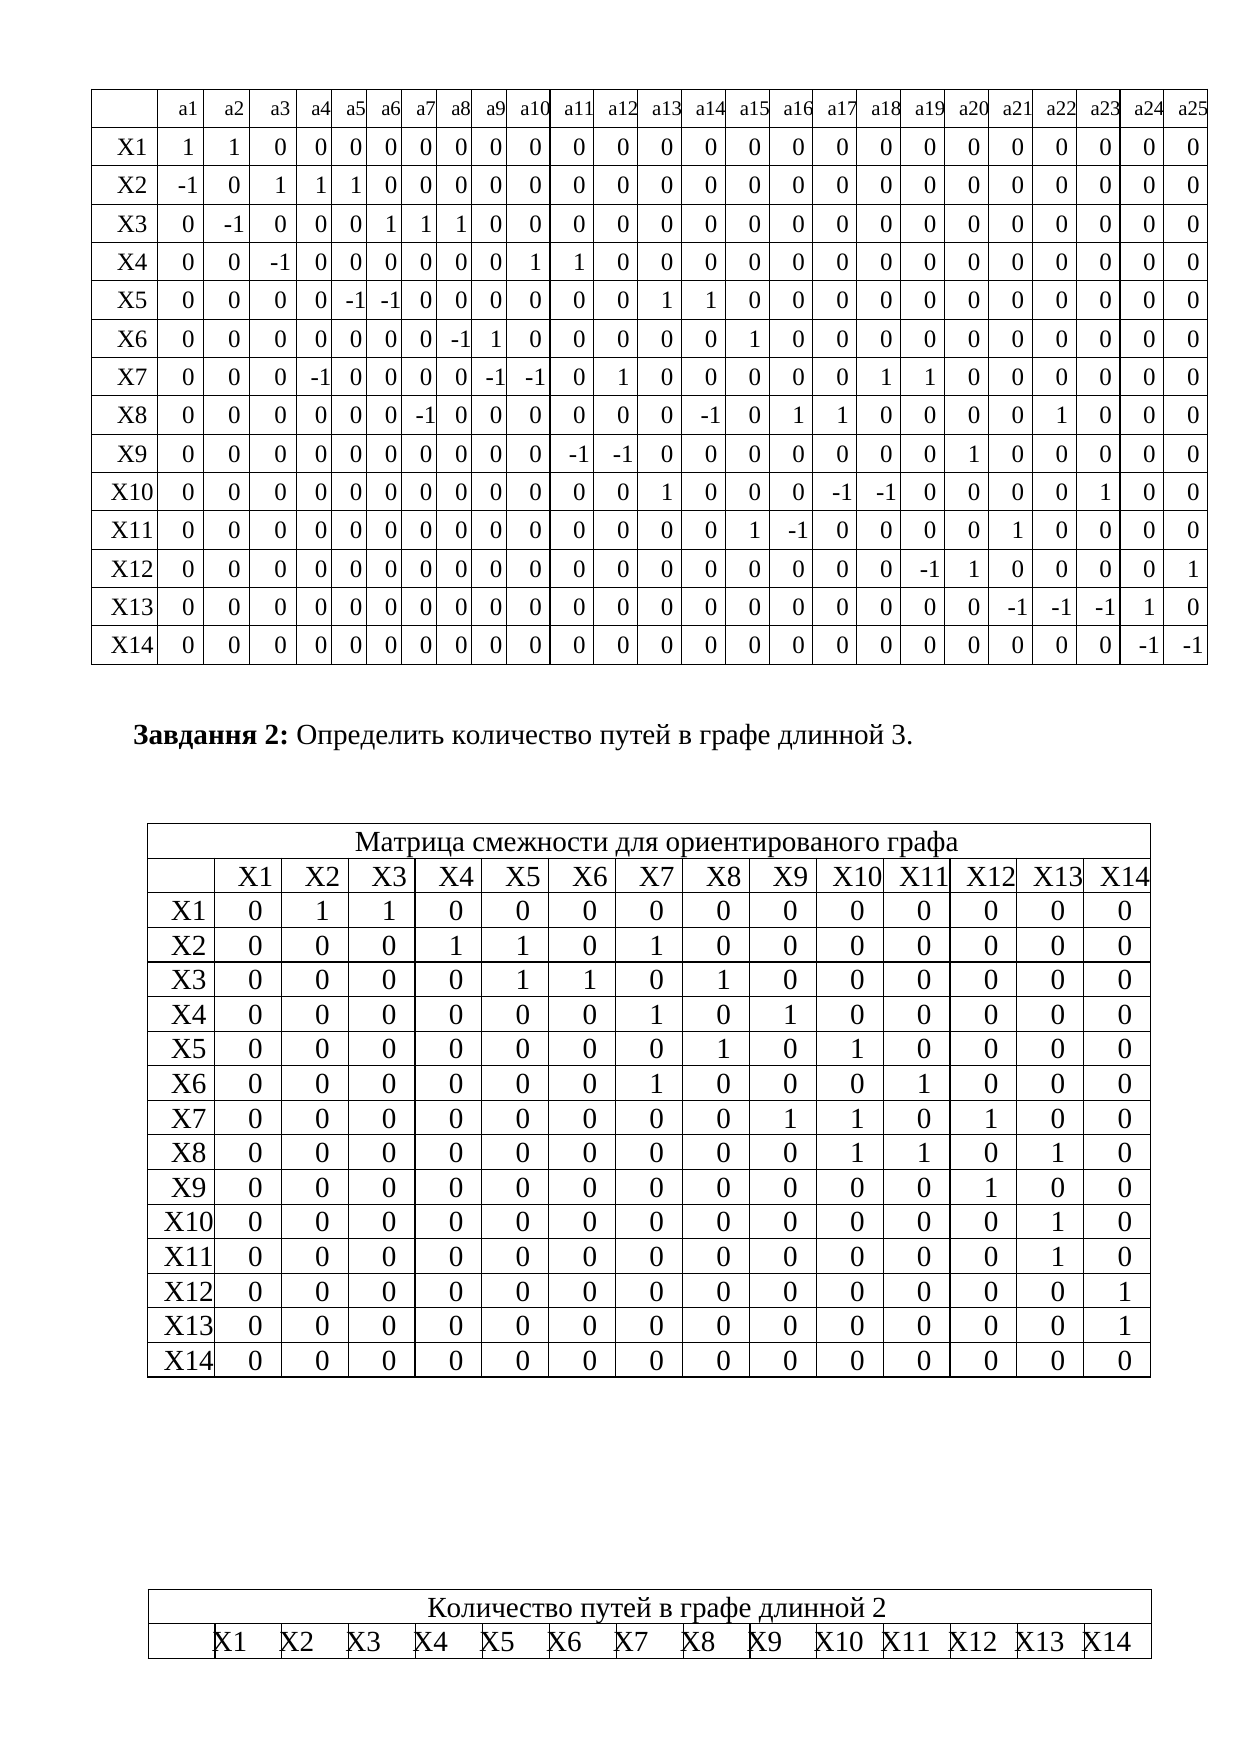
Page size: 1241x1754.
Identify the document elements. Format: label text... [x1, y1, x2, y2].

table_cell 1 [204, 128, 249, 165]
table_cell а14 [682, 90, 725, 127]
table_cell 1 [1033, 396, 1076, 433]
table_cell 0 [857, 626, 900, 663]
table_cell 0 [367, 128, 401, 165]
table_cell Х9 [92, 435, 157, 472]
table_cell 1 [884, 1135, 949, 1169]
table_cell 0 [472, 243, 506, 280]
table_cell 0 [989, 281, 1032, 318]
table_cell Х9 [750, 859, 816, 892]
table_cell 0 [594, 511, 637, 548]
table_cell 0 [901, 588, 944, 625]
table_cell 0 [416, 1274, 481, 1307]
table_cell 1 [482, 963, 548, 996]
table_cell 1 [1017, 1135, 1083, 1169]
table_cell 0 [215, 1066, 281, 1100]
table_cell Х13 [1018, 1624, 1084, 1658]
table_cell 0 [437, 281, 471, 318]
table_cell 0 [1017, 928, 1083, 961]
table_cell 0 [1164, 358, 1207, 395]
table_cell -1 [551, 435, 593, 472]
table_cell 0 [1033, 166, 1076, 203]
table_cell 0 [1084, 1205, 1150, 1238]
table_cell 0 [158, 511, 203, 548]
table_cell 0 [282, 1066, 348, 1100]
table_cell Х4 [92, 243, 157, 280]
table_cell 0 [1017, 893, 1083, 927]
table_cell 0 [367, 588, 401, 625]
table_cell 0 [1017, 963, 1083, 996]
table_cell 0 [951, 1205, 1016, 1238]
table_cell 0 [349, 1308, 414, 1342]
table_cell -1 [472, 358, 506, 395]
table_cell 0 [1017, 1101, 1083, 1134]
table_cell 0 [215, 928, 281, 961]
text Завдання 2: Определить количество путей в графе длинной 3. [133, 717, 1181, 751]
table_cell -1 [507, 358, 549, 395]
table_cell а8 [437, 90, 471, 127]
table_cell Х12 [951, 1624, 1017, 1658]
table_cell 0 [549, 1135, 615, 1169]
table_cell 0 [1084, 1343, 1150, 1376]
table_cell а1 [158, 90, 203, 127]
table_cell 0 [750, 1308, 816, 1342]
table_cell Х6 [550, 1624, 616, 1658]
table_cell 1 [1084, 1274, 1150, 1307]
table_cell 1 [857, 358, 900, 395]
table_cell 0 [297, 473, 331, 510]
table_cell 0 [282, 1343, 348, 1376]
table_cell 0 [482, 1066, 548, 1100]
table_cell Х4 [416, 1624, 482, 1658]
table_cell Х3 [148, 963, 214, 996]
table_cell 0 [416, 893, 481, 927]
table_cell 0 [1164, 281, 1207, 318]
table_cell 0 [951, 1308, 1016, 1342]
table_cell Х1 [148, 893, 214, 927]
table_cell 0 [884, 1101, 949, 1134]
table_cell 0 [616, 1343, 682, 1376]
table_cell Х2 [282, 1624, 348, 1658]
table_cell 0 [638, 435, 681, 472]
table_cell 0 [158, 550, 203, 587]
table_cell 0 [250, 511, 296, 548]
table_cell а23 [1077, 90, 1119, 127]
table_cell 0 [901, 281, 944, 318]
table_cell 0 [297, 281, 331, 318]
table_cell 1 [616, 1066, 682, 1100]
table_cell 0 [551, 511, 593, 548]
table_cell 0 [482, 1343, 548, 1376]
table_cell 0 [683, 1343, 749, 1376]
table_cell 0 [770, 128, 812, 165]
table_cell 0 [551, 396, 593, 433]
table_cell 0 [551, 588, 593, 625]
table_cell -1 [332, 281, 366, 318]
table_cell а21 [989, 90, 1032, 127]
table_cell 0 [1033, 205, 1076, 242]
table_cell 0 [682, 626, 725, 663]
table_cell 0 [1033, 435, 1076, 472]
table_cell 1 [482, 928, 548, 961]
table_cell 0 [1017, 1343, 1083, 1376]
table_cell 0 [1077, 243, 1119, 280]
table_cell 0 [901, 626, 944, 663]
table_cell 0 [507, 550, 549, 587]
table_cell Х2 [92, 166, 157, 203]
table_cell [92, 90, 157, 127]
table_cell 0 [770, 281, 812, 318]
table_cell 0 [638, 128, 681, 165]
table_cell 0 [472, 550, 506, 587]
table_cell 0 [901, 166, 944, 203]
table_cell 1 [616, 928, 682, 961]
table_cell 0 [770, 473, 812, 510]
table_cell 1 [1017, 1205, 1083, 1238]
table_cell Х3 [92, 205, 157, 242]
table_cell 0 [332, 550, 366, 587]
table_cell 0 [1017, 1170, 1083, 1203]
table_cell 0 [282, 1032, 348, 1065]
table_cell 0 [1121, 473, 1163, 510]
table_cell 0 [472, 396, 506, 433]
table_cell 0 [683, 1274, 749, 1307]
table_cell 0 [750, 893, 816, 927]
table_cell Х7 [92, 358, 157, 395]
table_cell 1 [884, 1066, 949, 1100]
table_cell 0 [616, 1032, 682, 1065]
table_cell а18 [857, 90, 900, 127]
table_cell 0 [901, 320, 944, 357]
table_cell 0 [250, 435, 296, 472]
table_cell Х7 [148, 1101, 214, 1134]
table_cell 0 [945, 396, 988, 433]
table_cell 0 [549, 1170, 615, 1203]
table_cell 0 [215, 1170, 281, 1203]
table_cell 0 [282, 1205, 348, 1238]
table_cell 0 [549, 1343, 615, 1376]
table_cell 0 [901, 243, 944, 280]
table_cell 0 [813, 243, 856, 280]
table_cell Х10 [92, 473, 157, 510]
table_cell 0 [332, 626, 366, 663]
table_cell а4 [297, 90, 331, 127]
table_cell 0 [551, 626, 593, 663]
table_cell а20 [945, 90, 988, 127]
table_cell 0 [638, 550, 681, 587]
table_cell а5 [332, 90, 366, 127]
table_cell 0 [507, 626, 549, 663]
table_cell 0 [437, 435, 471, 472]
table_cell 1 [1077, 473, 1119, 510]
table_cell 0 [813, 511, 856, 548]
table_cell 0 [549, 893, 615, 927]
table_cell 0 [1033, 473, 1076, 510]
table_cell -1 [813, 473, 856, 510]
table_cell 0 [945, 358, 988, 395]
table_cell 0 [1017, 997, 1083, 1031]
table_cell 0 [549, 1032, 615, 1065]
table_cell 0 [951, 928, 1016, 961]
table_cell 0 [770, 243, 812, 280]
table_cell 0 [297, 626, 331, 663]
table_cell 0 [750, 1239, 816, 1273]
table_cell 0 [215, 1205, 281, 1238]
table_cell 0 [989, 205, 1032, 242]
table_cell 0 [215, 963, 281, 996]
table_cell 0 [437, 588, 471, 625]
table_cell 0 [682, 435, 725, 472]
table_cell 0 [1077, 166, 1119, 203]
table_cell 0 [551, 281, 593, 318]
table_cell 1 [1164, 550, 1207, 587]
table_cell 0 [1084, 893, 1150, 927]
table_cell Х3 [349, 859, 414, 892]
table_cell 0 [1121, 281, 1163, 318]
table_cell Х8 [148, 1135, 214, 1169]
table_cell 0 [250, 205, 296, 242]
table_cell Х6 [148, 1066, 214, 1100]
table_cell Х8 [92, 396, 157, 433]
table_cell 0 [813, 281, 856, 318]
table_cell 1 [402, 205, 436, 242]
table_cell 0 [945, 588, 988, 625]
table_cell 0 [472, 435, 506, 472]
table_cell 0 [297, 205, 331, 242]
table_cell Х3 [349, 1624, 415, 1658]
table_cell 1 [282, 893, 348, 927]
table_header Матрица смежности для ориентированого графа [148, 824, 1150, 858]
table_cell а11 [551, 90, 593, 127]
table_cell 1 [250, 166, 296, 203]
table_cell 0 [1033, 511, 1076, 548]
table_cell Х10 [148, 1205, 214, 1238]
table_cell 0 [884, 963, 949, 996]
table_cell 0 [472, 281, 506, 318]
table_cell 0 [682, 128, 725, 165]
table_cell 0 [551, 128, 593, 165]
table_cell 1 [1084, 1308, 1150, 1342]
table_cell 0 [349, 1343, 414, 1376]
table_cell 0 [332, 435, 366, 472]
table_cell 0 [770, 320, 812, 357]
table_cell 0 [367, 358, 401, 395]
table_cell 0 [857, 128, 900, 165]
table_cell 0 [817, 1343, 883, 1376]
table_cell 0 [1121, 435, 1163, 472]
table_cell 0 [282, 928, 348, 961]
table_cell 0 [638, 166, 681, 203]
table_cell 0 [1164, 588, 1207, 625]
table_cell 0 [638, 320, 681, 357]
table_cell 1 [549, 963, 615, 996]
table_cell 0 [402, 320, 436, 357]
table_cell 0 [1077, 320, 1119, 357]
table_cell 0 [1121, 511, 1163, 548]
table_cell 0 [750, 1135, 816, 1169]
table_cell 0 [349, 1170, 414, 1203]
table_cell 0 [297, 588, 331, 625]
table_cell 0 [945, 473, 988, 510]
table_cell 0 [367, 320, 401, 357]
table_cell а2 [204, 90, 249, 127]
table_cell 0 [215, 1135, 281, 1169]
table_cell 0 [482, 1308, 548, 1342]
table_cell 0 [989, 128, 1032, 165]
table_cell 0 [817, 1274, 883, 1307]
table_cell 0 [507, 435, 549, 472]
table_cell Х11 [92, 511, 157, 548]
table_cell 0 [989, 320, 1032, 357]
table_cell 0 [1164, 243, 1207, 280]
table_cell 0 [158, 435, 203, 472]
table_cell 0 [682, 243, 725, 280]
table_cell 0 [1121, 358, 1163, 395]
table_cell 0 [250, 128, 296, 165]
table_cell 0 [437, 128, 471, 165]
table_cell 0 [1164, 435, 1207, 472]
table_cell 0 [638, 588, 681, 625]
table_cell 0 [282, 963, 348, 996]
table_cell 0 [884, 1205, 949, 1238]
table_cell 0 [817, 928, 883, 961]
table_cell 1 [638, 473, 681, 510]
table_cell 0 [683, 1170, 749, 1203]
table_cell 0 [857, 588, 900, 625]
table_cell 0 [1084, 1066, 1150, 1100]
table_cell 0 [857, 205, 900, 242]
table_cell 0 [989, 435, 1032, 472]
table_cell 0 [683, 997, 749, 1031]
table_cell 0 [158, 320, 203, 357]
table_cell 0 [951, 1239, 1016, 1273]
table_cell 0 [813, 128, 856, 165]
table_cell 0 [884, 893, 949, 927]
table_cell 0 [901, 128, 944, 165]
table_cell 0 [402, 550, 436, 587]
table_cell а19 [901, 90, 944, 127]
table_cell 0 [726, 550, 769, 587]
table_cell 0 [551, 473, 593, 510]
table_cell -1 [1033, 588, 1076, 625]
table_cell 0 [1033, 128, 1076, 165]
table_cell 0 [1084, 1032, 1150, 1065]
table_cell 0 [945, 511, 988, 548]
table_cell [149, 1624, 214, 1658]
table_cell 0 [951, 893, 1016, 927]
table_cell 0 [726, 205, 769, 242]
table_cell 0 [951, 1135, 1016, 1169]
table_cell 0 [215, 893, 281, 927]
table_cell 0 [726, 358, 769, 395]
table_cell 0 [332, 358, 366, 395]
table_cell 0 [1084, 928, 1150, 961]
table_cell 0 [332, 128, 366, 165]
table_cell 0 [682, 320, 725, 357]
table_cell 1 [817, 1101, 883, 1134]
table_cell Х12 [148, 1274, 214, 1307]
table_cell 0 [817, 893, 883, 927]
table_cell 0 [367, 243, 401, 280]
table_cell 0 [770, 550, 812, 587]
table_cell 0 [901, 473, 944, 510]
table_cell 0 [770, 166, 812, 203]
table_cell а15 [726, 90, 769, 127]
table_cell 0 [551, 550, 593, 587]
table_cell 0 [204, 320, 249, 357]
table_cell 1 [297, 166, 331, 203]
table_cell Х11 [148, 1239, 214, 1273]
table_cell 0 [297, 396, 331, 433]
table_cell -1 [437, 320, 471, 357]
table_cell 1 [472, 320, 506, 357]
table_cell 0 [402, 281, 436, 318]
table_cell Х9 [148, 1170, 214, 1203]
table_cell 0 [204, 243, 249, 280]
table_cell 0 [332, 243, 366, 280]
table_cell 0 [250, 396, 296, 433]
table_cell 0 [857, 166, 900, 203]
table_cell 0 [402, 626, 436, 663]
table_cell 0 [472, 205, 506, 242]
table_cell Х13 [1017, 859, 1083, 892]
table_cell а9 [472, 90, 506, 127]
table_cell 0 [416, 1205, 481, 1238]
table_cell 0 [616, 963, 682, 996]
table_cell 0 [594, 396, 637, 433]
table_cell 0 [437, 396, 471, 433]
table_cell а24 [1121, 90, 1163, 127]
table_cell 0 [594, 128, 637, 165]
table_cell 0 [1017, 1308, 1083, 1342]
table_cell 0 [813, 320, 856, 357]
table_cell -1 [204, 205, 249, 242]
table_cell 0 [482, 1239, 548, 1273]
table_cell 0 [507, 396, 549, 433]
table_cell Х1 [215, 859, 281, 892]
table_cell 1 [1017, 1239, 1083, 1273]
table_cell 0 [857, 435, 900, 472]
table_cell 0 [416, 1343, 481, 1376]
table_cell 0 [416, 1066, 481, 1100]
table_cell 0 [507, 166, 549, 203]
table_cell 0 [367, 626, 401, 663]
table_cell 0 [813, 166, 856, 203]
table_cell 0 [215, 1101, 281, 1134]
table_cell 0 [945, 626, 988, 663]
table_cell 0 [682, 473, 725, 510]
table_cell 0 [682, 358, 725, 395]
table_cell 0 [770, 588, 812, 625]
table_cell 0 [282, 1274, 348, 1307]
table_cell 0 [437, 243, 471, 280]
table_cell 0 [349, 1205, 414, 1238]
table_cell 1 [551, 243, 593, 280]
table_cell 0 [813, 626, 856, 663]
table_cell 0 [1164, 320, 1207, 357]
table_cell 0 [204, 281, 249, 318]
table_cell 0 [482, 1170, 548, 1203]
table_cell 0 [951, 963, 1016, 996]
table_cell 0 [551, 320, 593, 357]
table_cell 0 [1164, 473, 1207, 510]
table_cell -1 [402, 396, 436, 433]
table_cell 0 [551, 166, 593, 203]
table_cell 0 [250, 320, 296, 357]
table_cell 0 [1121, 205, 1163, 242]
table_cell Х14 [148, 1343, 214, 1376]
table_cell 0 [297, 511, 331, 548]
table_cell 0 [549, 997, 615, 1031]
table_cell 0 [770, 435, 812, 472]
table_cell 0 [1084, 1101, 1150, 1134]
table_cell 0 [482, 1274, 548, 1307]
table_cell 0 [1077, 281, 1119, 318]
table_cell -1 [770, 511, 812, 548]
table_cell 0 [951, 1032, 1016, 1065]
table_cell 1 [683, 1032, 749, 1065]
table_cell Х14 [1084, 859, 1150, 892]
table_cell 0 [594, 243, 637, 280]
table_cell 0 [1164, 128, 1207, 165]
table_cell 0 [1017, 1066, 1083, 1100]
table_header Количество путей в графе длинной 2 [149, 1590, 1151, 1623]
table_cell 0 [549, 1308, 615, 1342]
table_cell 0 [349, 1032, 414, 1065]
table_cell Х2 [282, 859, 348, 892]
table_cell 0 [332, 320, 366, 357]
table_cell 0 [726, 435, 769, 472]
table_cell 0 [682, 511, 725, 548]
table_cell 0 [1017, 1274, 1083, 1307]
table_cell 0 [616, 1308, 682, 1342]
table_cell 0 [367, 166, 401, 203]
table_cell 0 [332, 511, 366, 548]
table_cell Х11 [884, 859, 949, 892]
table_cell 0 [817, 1205, 883, 1238]
table_cell 0 [250, 626, 296, 663]
table_cell 0 [402, 435, 436, 472]
table_cell Х13 [92, 588, 157, 625]
table_cell 0 [1121, 243, 1163, 280]
table_cell 0 [204, 396, 249, 433]
table_cell 0 [726, 166, 769, 203]
table_cell 0 [349, 1135, 414, 1169]
table_cell 0 [437, 550, 471, 587]
table_cell 0 [158, 205, 203, 242]
table_cell 0 [297, 550, 331, 587]
table_cell 0 [750, 1205, 816, 1238]
table_cell 0 [204, 166, 249, 203]
table_cell 0 [770, 626, 812, 663]
table_cell 0 [884, 928, 949, 961]
table_cell Х5 [483, 1624, 549, 1658]
table_cell 0 [616, 893, 682, 927]
table_cell 0 [507, 320, 549, 357]
table_cell 0 [437, 473, 471, 510]
table_cell 0 [1077, 128, 1119, 165]
table_cell 0 [989, 626, 1032, 663]
table_cell Х7 [617, 1624, 683, 1658]
table_cell 0 [1077, 358, 1119, 395]
table_cell 0 [594, 473, 637, 510]
table_cell 0 [349, 1101, 414, 1134]
table_cell 0 [507, 281, 549, 318]
table_cell 0 [416, 1135, 481, 1169]
table_cell 0 [367, 550, 401, 587]
table_cell -1 [857, 473, 900, 510]
table_cell 1 [367, 205, 401, 242]
table_cell 0 [989, 396, 1032, 433]
table_cell 0 [1077, 396, 1119, 433]
table_cell Х6 [549, 859, 615, 892]
table_cell 0 [549, 928, 615, 961]
table_cell 0 [594, 626, 637, 663]
table_cell 0 [1164, 166, 1207, 203]
table_cell 0 [507, 511, 549, 548]
table_cell 0 [750, 1170, 816, 1203]
table_cell 1 [416, 928, 481, 961]
table_cell 1 [1121, 588, 1163, 625]
table_cell 0 [1033, 281, 1076, 318]
table_cell 0 [332, 396, 366, 433]
table_cell 0 [215, 1274, 281, 1307]
table_cell 0 [683, 1066, 749, 1100]
table_cell 0 [549, 1205, 615, 1238]
table_cell 1 [817, 1135, 883, 1169]
table_cell 0 [616, 1135, 682, 1169]
table_cell Х10 [817, 1624, 883, 1658]
table_cell 0 [507, 588, 549, 625]
table_cell 0 [472, 588, 506, 625]
table_cell 0 [551, 205, 593, 242]
table_cell 1 [945, 550, 988, 587]
table_cell 0 [945, 205, 988, 242]
table_cell 0 [813, 358, 856, 395]
table_cell -1 [1164, 626, 1207, 663]
table_cell 0 [1121, 396, 1163, 433]
table_cell -1 [158, 166, 203, 203]
table_cell 0 [594, 166, 637, 203]
table_cell 0 [989, 550, 1032, 587]
table_cell Х1 [92, 128, 157, 165]
table_cell 0 [638, 205, 681, 242]
table_cell 0 [158, 473, 203, 510]
table_cell а6 [367, 90, 401, 127]
table_cell 1 [349, 893, 414, 927]
table_cell 0 [416, 1170, 481, 1203]
table_cell 0 [945, 243, 988, 280]
table_cell 0 [204, 626, 249, 663]
table_cell 1 [750, 997, 816, 1031]
table_cell 0 [945, 320, 988, 357]
table_cell 0 [549, 1066, 615, 1100]
table_cell а13 [638, 90, 681, 127]
table_cell 1 [158, 128, 203, 165]
table_cell 0 [472, 128, 506, 165]
table_cell 0 [945, 166, 988, 203]
table_cell 0 [1121, 550, 1163, 587]
table_cell 0 [616, 1239, 682, 1273]
table_cell 0 [683, 1308, 749, 1342]
table_cell 0 [817, 1239, 883, 1273]
table_cell Х11 [884, 1624, 950, 1658]
table_cell 0 [250, 358, 296, 395]
table_cell -1 [682, 396, 725, 433]
table_cell 0 [594, 320, 637, 357]
table_cell 0 [349, 928, 414, 961]
table_cell Х12 [92, 550, 157, 587]
table_cell 0 [594, 588, 637, 625]
table_cell 0 [297, 320, 331, 357]
table_cell 0 [215, 997, 281, 1031]
table_cell 0 [204, 358, 249, 395]
table_cell 0 [638, 511, 681, 548]
table_cell 0 [158, 396, 203, 433]
table_cell 0 [215, 1239, 281, 1273]
table_cell 0 [857, 320, 900, 357]
table_cell 0 [817, 1170, 883, 1203]
table_cell 0 [402, 473, 436, 510]
table_cell 1 [726, 320, 769, 357]
table_cell 0 [951, 1066, 1016, 1100]
table_cell 0 [332, 205, 366, 242]
table_cell 0 [989, 243, 1032, 280]
table_cell 0 [482, 893, 548, 927]
table_cell 0 [507, 128, 549, 165]
table_cell 0 [472, 511, 506, 548]
table_cell 0 [416, 997, 481, 1031]
table_cell 0 [857, 550, 900, 587]
table_cell 0 [402, 511, 436, 548]
table_cell 0 [857, 281, 900, 318]
table_cell 0 [1084, 963, 1150, 996]
table_cell 0 [416, 1308, 481, 1342]
table_cell -1 [297, 358, 331, 395]
table_cell Х14 [1085, 1624, 1151, 1658]
table_cell 0 [402, 128, 436, 165]
table_cell 0 [437, 358, 471, 395]
table_cell 0 [817, 997, 883, 1031]
table_cell 0 [813, 205, 856, 242]
table_cell [148, 859, 214, 892]
table_cell 0 [884, 1343, 949, 1376]
table_cell 0 [282, 1308, 348, 1342]
table_cell 0 [594, 205, 637, 242]
table_cell 0 [594, 550, 637, 587]
table_cell 0 [901, 396, 944, 433]
table_cell 0 [250, 473, 296, 510]
table_cell 0 [750, 963, 816, 996]
table_cell 1 [682, 281, 725, 318]
table_cell 0 [472, 626, 506, 663]
table_cell 0 [482, 1205, 548, 1238]
table_cell 0 [726, 473, 769, 510]
table_cell 0 [683, 893, 749, 927]
table_cell 0 [367, 435, 401, 472]
table_cell 0 [813, 435, 856, 472]
table_cell 0 [951, 1343, 1016, 1376]
table_cell 1 [770, 396, 812, 433]
table_cell 1 [813, 396, 856, 433]
table_cell 1 [817, 1032, 883, 1065]
table_cell 0 [817, 1066, 883, 1100]
table_cell 0 [1033, 243, 1076, 280]
table_cell Х5 [92, 281, 157, 318]
table_cell 0 [616, 1274, 682, 1307]
table_cell 0 [1121, 128, 1163, 165]
table_cell 0 [901, 511, 944, 548]
table_cell 0 [750, 1032, 816, 1065]
table_cell -1 [1077, 588, 1119, 625]
table_cell 0 [349, 1066, 414, 1100]
table_cell 0 [857, 396, 900, 433]
table_cell 0 [682, 205, 725, 242]
table_cell 0 [1164, 511, 1207, 548]
table_cell 0 [507, 205, 549, 242]
table_cell 0 [549, 1239, 615, 1273]
table_cell 0 [817, 1308, 883, 1342]
table_cell 0 [750, 1343, 816, 1376]
table_cell 0 [817, 963, 883, 996]
table_cell 0 [1017, 1032, 1083, 1065]
table_cell 0 [884, 1032, 949, 1065]
table_cell 0 [416, 1101, 481, 1134]
table_cell 0 [282, 1170, 348, 1203]
table_cell 0 [638, 626, 681, 663]
table_cell 0 [1077, 435, 1119, 472]
table_cell 0 [367, 473, 401, 510]
table_cell Х8 [683, 859, 749, 892]
table_cell 0 [945, 281, 988, 318]
table_cell а22 [1033, 90, 1076, 127]
table_cell 0 [158, 243, 203, 280]
table_cell 0 [884, 1274, 949, 1307]
table_cell Х13 [148, 1308, 214, 1342]
table_cell 1 [726, 511, 769, 548]
table_cell 1 [616, 997, 682, 1031]
table_cell 0 [332, 473, 366, 510]
table_cell Х7 [616, 859, 682, 892]
table_cell 0 [1077, 550, 1119, 587]
table_cell 0 [951, 997, 1016, 1031]
table_cell 1 [638, 281, 681, 318]
table_cell 0 [901, 205, 944, 242]
table_cell 0 [1077, 626, 1119, 663]
table_cell 0 [616, 1101, 682, 1134]
table_cell 0 [1084, 1135, 1150, 1169]
table_cell -1 [250, 243, 296, 280]
table_cell 0 [349, 997, 414, 1031]
table_cell 0 [750, 1066, 816, 1100]
table_cell 0 [332, 588, 366, 625]
table_cell 0 [1164, 396, 1207, 433]
table_cell 0 [726, 243, 769, 280]
table_cell а7 [402, 90, 436, 127]
table_cell 0 [857, 511, 900, 548]
table_cell 0 [989, 166, 1032, 203]
table_cell 0 [549, 1274, 615, 1307]
table_cell Х8 [684, 1624, 749, 1658]
table_cell 0 [297, 128, 331, 165]
table_cell 0 [215, 1308, 281, 1342]
table_cell 0 [297, 435, 331, 472]
table_cell 0 [482, 1032, 548, 1065]
table_cell 0 [349, 963, 414, 996]
table_cell 0 [1033, 358, 1076, 395]
table_cell 0 [594, 281, 637, 318]
table_cell 0 [349, 1274, 414, 1307]
table_cell 1 [683, 963, 749, 996]
table_cell 0 [402, 358, 436, 395]
table_cell 0 [1077, 205, 1119, 242]
table_cell 0 [204, 473, 249, 510]
table_cell 0 [297, 243, 331, 280]
table_cell 0 [551, 358, 593, 395]
table_cell 0 [901, 435, 944, 472]
table_cell 1 [901, 358, 944, 395]
table_cell 0 [1033, 550, 1076, 587]
table_cell а12 [594, 90, 637, 127]
table_cell 0 [770, 358, 812, 395]
table_cell 0 [682, 588, 725, 625]
table_cell 0 [367, 511, 401, 548]
table_cell 0 [726, 281, 769, 318]
table_cell 0 [726, 626, 769, 663]
table_cell -1 [367, 281, 401, 318]
table_cell 0 [204, 588, 249, 625]
table_cell 0 [416, 1239, 481, 1273]
table_cell 0 [683, 1239, 749, 1273]
table_cell 0 [683, 1205, 749, 1238]
table_cell а10 [507, 90, 549, 127]
table_cell Х5 [482, 859, 548, 892]
table_cell 0 [884, 1308, 949, 1342]
table_cell 0 [507, 473, 549, 510]
table_cell 0 [158, 358, 203, 395]
table_cell 0 [683, 1135, 749, 1169]
table_cell 0 [813, 588, 856, 625]
table_cell 0 [367, 396, 401, 433]
table_cell 0 [402, 166, 436, 203]
table_cell 0 [250, 550, 296, 587]
table_cell 0 [770, 205, 812, 242]
table_cell 0 [158, 626, 203, 663]
table_cell 0 [402, 588, 436, 625]
table_cell 0 [349, 1239, 414, 1273]
table_cell 0 [683, 1101, 749, 1134]
table_cell Х12 [951, 859, 1016, 892]
table_cell 0 [282, 997, 348, 1031]
table_cell а25 [1164, 90, 1207, 127]
table_cell 0 [857, 243, 900, 280]
table_cell 0 [638, 358, 681, 395]
table_cell а3 [250, 90, 296, 127]
table_cell 0 [482, 997, 548, 1031]
table_cell 0 [683, 928, 749, 961]
table_cell 0 [437, 166, 471, 203]
table_cell Х14 [92, 626, 157, 663]
table_cell 1 [951, 1101, 1016, 1134]
table_cell 0 [1033, 320, 1076, 357]
table_cell 0 [416, 1032, 481, 1065]
table_cell -1 [901, 550, 944, 587]
table_cell 0 [482, 1135, 548, 1169]
table_cell 0 [437, 511, 471, 548]
table_cell 0 [638, 396, 681, 433]
table_cell Х10 [817, 859, 883, 892]
table_cell 0 [884, 997, 949, 1031]
table_cell 0 [437, 626, 471, 663]
table_cell 0 [204, 550, 249, 587]
table_cell 1 [945, 435, 988, 472]
table_cell Х4 [148, 997, 214, 1031]
table_cell 0 [989, 358, 1032, 395]
table_cell 1 [332, 166, 366, 203]
table_cell 0 [750, 928, 816, 961]
table_cell 0 [250, 588, 296, 625]
table_cell -1 [594, 435, 637, 472]
table_cell 0 [215, 1343, 281, 1376]
table_cell Х6 [92, 320, 157, 357]
table_cell 0 [549, 1101, 615, 1134]
table_cell Х4 [416, 859, 481, 892]
table_cell 0 [482, 1101, 548, 1134]
table_cell 0 [1084, 997, 1150, 1031]
table_cell Х5 [148, 1032, 214, 1065]
table_cell 0 [416, 963, 481, 996]
table_cell 0 [1077, 511, 1119, 548]
table_cell 0 [158, 588, 203, 625]
table_cell Х1 [216, 1624, 281, 1658]
table_cell 0 [215, 1032, 281, 1065]
table_cell 0 [282, 1135, 348, 1169]
table_cell 0 [1084, 1170, 1150, 1203]
table_cell 1 [594, 358, 637, 395]
table_cell а17 [813, 90, 856, 127]
table_cell 0 [616, 1170, 682, 1203]
table_cell Х9 [751, 1624, 816, 1658]
table_cell 0 [884, 1170, 949, 1203]
table_cell 0 [726, 396, 769, 433]
table_cell -1 [1121, 626, 1163, 663]
table_cell 0 [682, 550, 725, 587]
table_cell 0 [282, 1101, 348, 1134]
table_cell 0 [1033, 626, 1076, 663]
table_cell 0 [726, 588, 769, 625]
table_cell 0 [638, 243, 681, 280]
table_cell 0 [402, 243, 436, 280]
table_cell 0 [1164, 205, 1207, 242]
table_cell 0 [282, 1239, 348, 1273]
table_cell 0 [682, 166, 725, 203]
table_cell 1 [951, 1170, 1016, 1203]
table_cell 0 [472, 166, 506, 203]
table_cell 0 [1121, 166, 1163, 203]
table_cell 0 [726, 128, 769, 165]
table_cell 0 [204, 435, 249, 472]
table_cell 0 [945, 128, 988, 165]
table_cell 0 [1121, 320, 1163, 357]
table_cell 1 [750, 1101, 816, 1134]
table_cell 0 [951, 1274, 1016, 1307]
table_cell 0 [1084, 1239, 1150, 1273]
table_cell 0 [750, 1274, 816, 1307]
table_cell 1 [437, 205, 471, 242]
table_cell 0 [250, 281, 296, 318]
table_cell 1 [507, 243, 549, 280]
table_cell 0 [989, 473, 1032, 510]
table_cell 0 [158, 281, 203, 318]
table_cell 0 [472, 473, 506, 510]
table_cell 0 [884, 1239, 949, 1273]
table_cell 0 [813, 550, 856, 587]
table_cell а16 [770, 90, 812, 127]
table_cell 0 [204, 511, 249, 548]
table_cell Х2 [148, 928, 214, 961]
table_cell -1 [989, 588, 1032, 625]
table_cell 1 [989, 511, 1032, 548]
table_cell 0 [616, 1205, 682, 1238]
